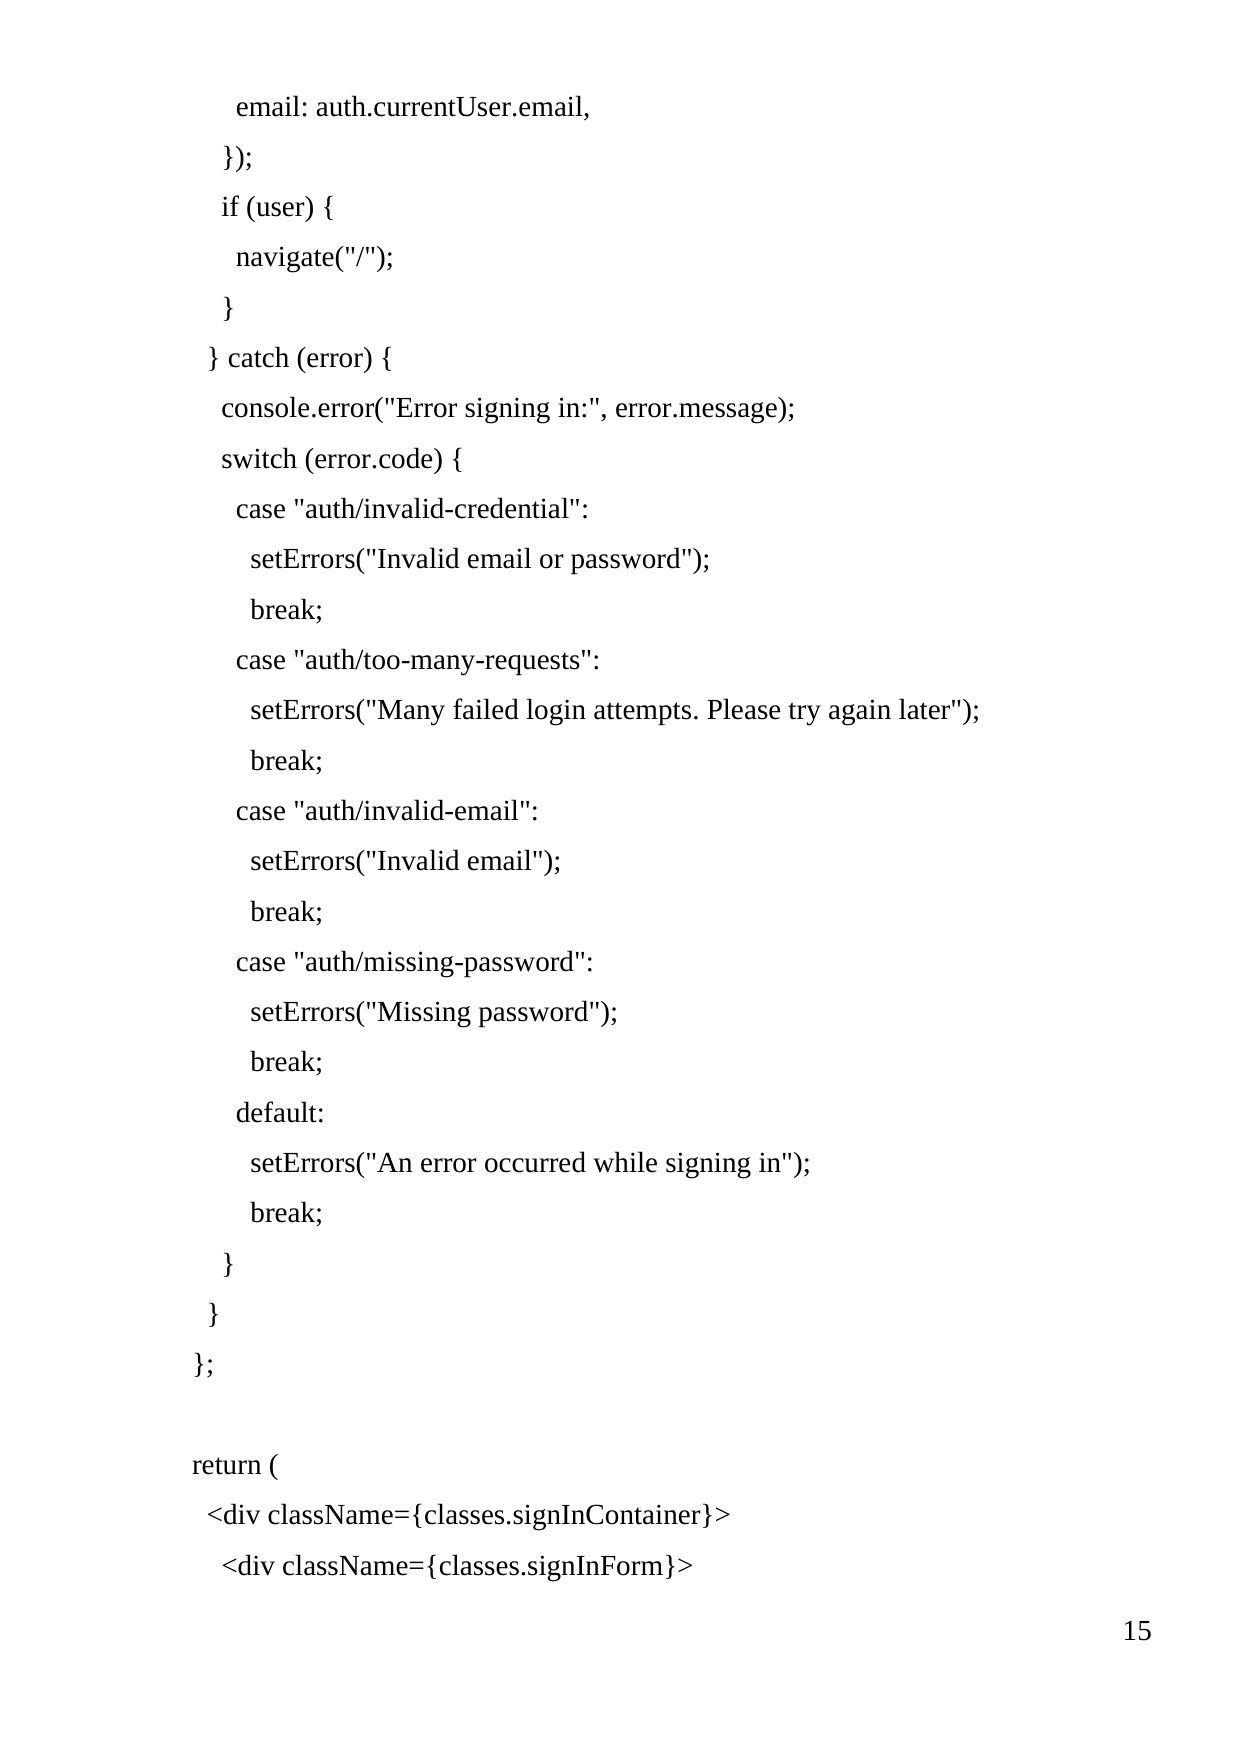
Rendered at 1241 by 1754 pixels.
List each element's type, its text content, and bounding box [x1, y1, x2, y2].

text break; [177, 894, 1152, 927]
text return ( [177, 1447, 1152, 1481]
text case "auth/missing-password": [177, 944, 1152, 977]
text } catch (error) { [177, 340, 1152, 374]
text break; [177, 1044, 1152, 1078]
text switch (error.code) { [177, 441, 1152, 474]
text if (user) { [177, 189, 1152, 223]
text <div className={classes.signInContainer}> [177, 1497, 1152, 1531]
text setErrors("Missing password"); [177, 994, 1152, 1028]
text } [177, 1246, 1152, 1279]
text case "auth/invalid-credential": [177, 491, 1152, 525]
text break; [177, 1196, 1152, 1229]
text navigate("/"); [177, 239, 1152, 273]
text default: [177, 1095, 1152, 1128]
text setErrors("An error occurred while signing in"); [177, 1145, 1152, 1179]
text break; [177, 743, 1152, 776]
text }); [177, 139, 1152, 172]
text console.error("Error signing in:", error.message); [177, 391, 1152, 424]
text case "auth/invalid-email": [177, 793, 1152, 827]
text setErrors("Invalid email or password"); [177, 541, 1152, 575]
text setErrors("Many failed login attempts. Please try again later"); [177, 692, 1152, 726]
text <div className={classes.signInForm}> [177, 1548, 1152, 1581]
text break; [177, 592, 1152, 625]
text case "auth/too-many-requests": [177, 642, 1152, 676]
text email: auth.currentUser.email, [177, 89, 1152, 122]
text setErrors("Invalid email"); [177, 843, 1152, 877]
text } [177, 1296, 1152, 1330]
text }; [177, 1346, 1152, 1380]
text } [177, 290, 1152, 323]
